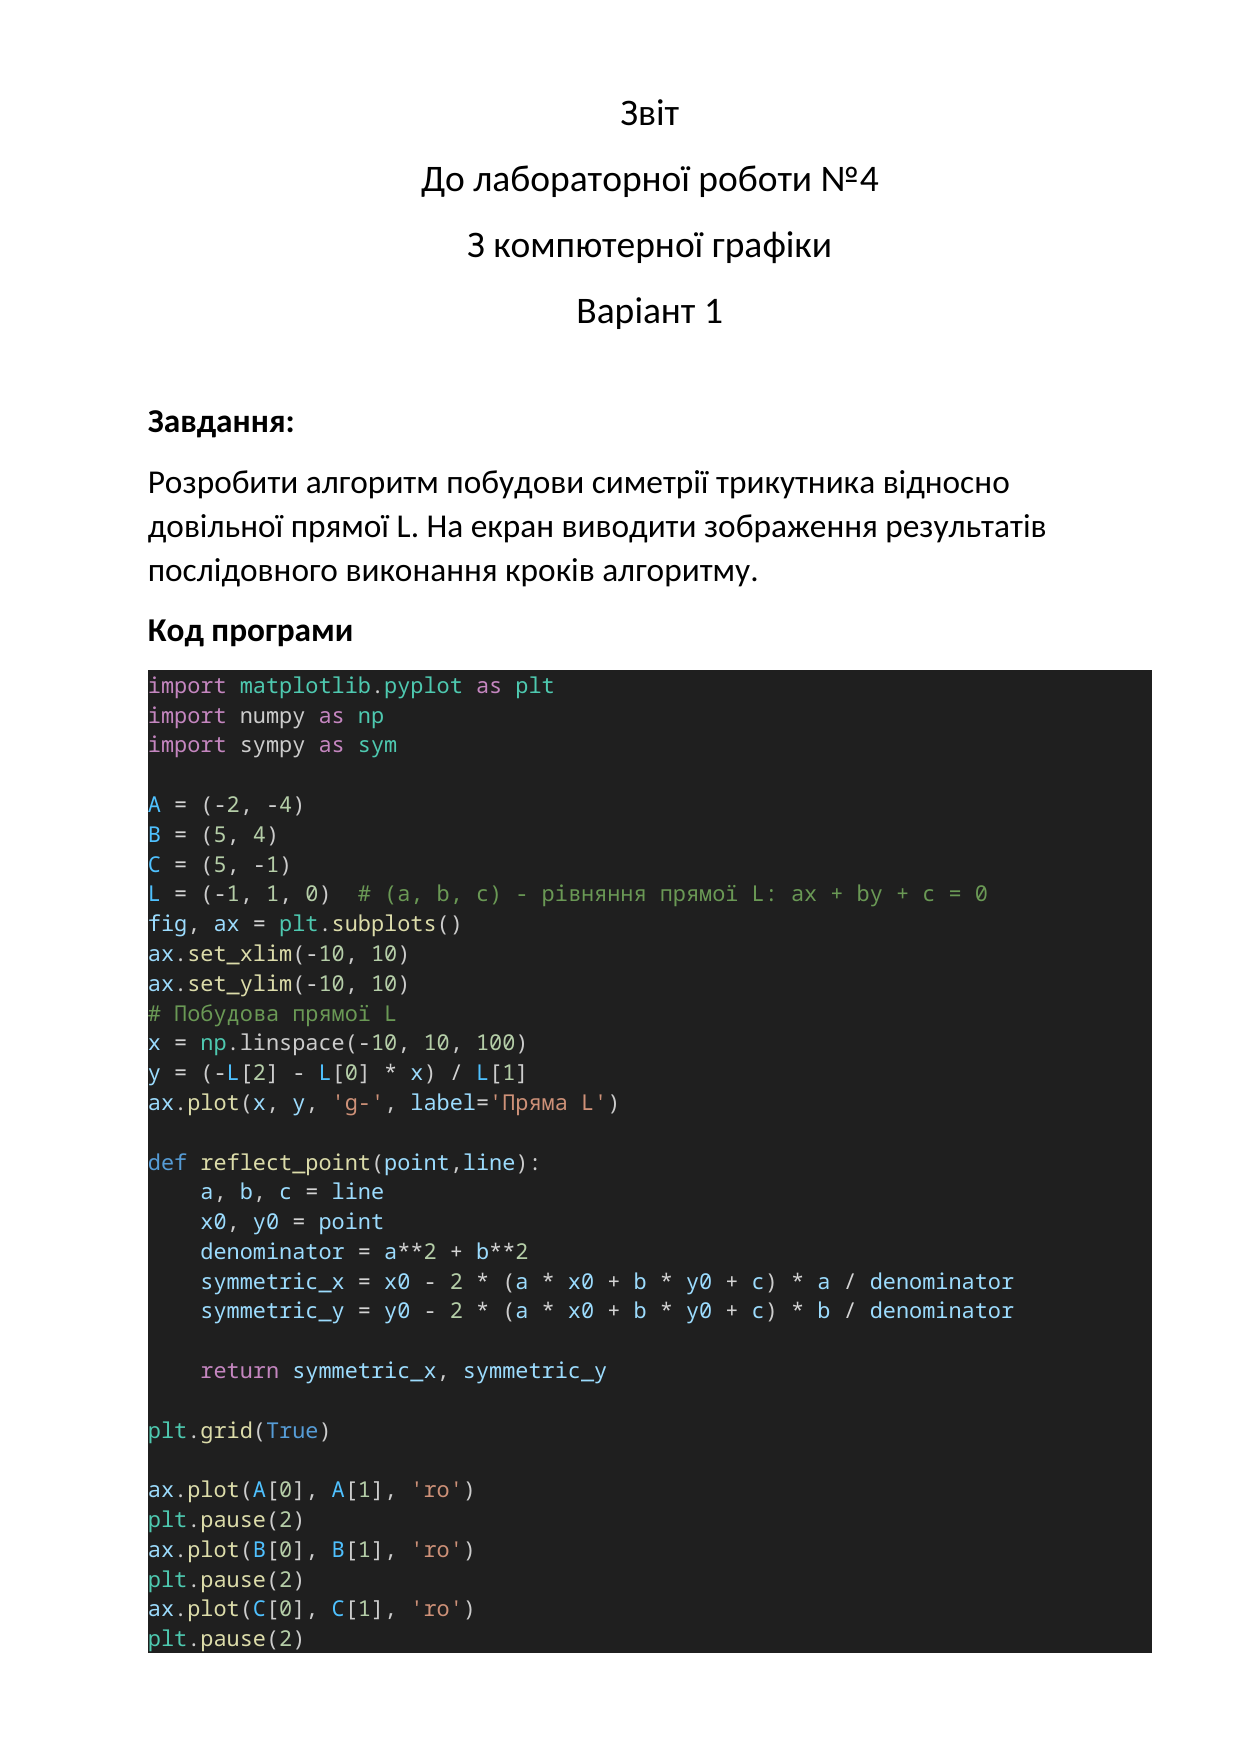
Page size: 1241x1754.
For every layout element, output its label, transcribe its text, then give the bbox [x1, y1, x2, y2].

text return symmetric_x, symmetric_y [148, 1355, 1152, 1385]
text C = (5, -1) [148, 848, 1152, 878]
text B = (5, 4) [148, 819, 1152, 848]
text symmetric_y = y0 - 2 * (a * x0 + b * y0 + c) * b / denominator [148, 1295, 1152, 1325]
text import matplotlib.pyplot as plt [148, 670, 1152, 699]
text L = (-1, 1, 0) # (a, b, c) - рівняння прямої L: ax + by + c = 0 [148, 878, 1152, 908]
text Варіант 1 [148, 287, 1152, 333]
text plt.pause(2) [148, 1623, 1152, 1653]
text Код програми [148, 609, 1152, 650]
text Розробити алгоритм побудови симетрії трикутника відносно довільної прямої L. На екран виводити зображення результатів послідовного виконання кроків алгоритму. [148, 461, 1152, 589]
text import sympy as sym [148, 729, 1152, 759]
text До лабораторної роботи №4 [148, 155, 1152, 201]
text symmetric_x = x0 - 2 * (a * x0 + b * y0 + c) * a / denominator [148, 1266, 1152, 1295]
text ax.set_ylim(-10, 10) [148, 968, 1152, 997]
text З компютерної графіки [148, 221, 1152, 267]
text A = (-2, -4) [148, 789, 1152, 819]
text ax.plot(A[0], A[1], 'ro') [148, 1474, 1152, 1504]
text x = np.linspace(-10, 10, 100) [148, 1027, 1152, 1057]
text a, b, c = line [148, 1176, 1152, 1206]
text ax.set_xlim(-10, 10) [148, 938, 1152, 968]
text fig, ax = plt.subplots() [148, 908, 1152, 938]
text # Побудова прямої L [148, 997, 1152, 1027]
text Звіт [148, 88, 1152, 134]
text plt.pause(2) [148, 1563, 1152, 1593]
text x0, y0 = point [148, 1206, 1152, 1236]
text Завдання: [148, 400, 1152, 441]
text ax.plot(x, y, 'g-', label='Пряма L') [148, 1087, 1152, 1117]
text import numpy as np [148, 699, 1152, 729]
text def reflect_point(point,line): [148, 1146, 1152, 1176]
text plt.pause(2) [148, 1504, 1152, 1534]
text plt.grid(True) [148, 1414, 1152, 1444]
text y = (-L[2] - L[0] * x) / L[1] [148, 1057, 1152, 1087]
text ax.plot(B[0], B[1], 'ro') [148, 1534, 1152, 1563]
text denominator = a**2 + b**2 [148, 1236, 1152, 1266]
text ax.plot(C[0], C[1], 'ro') [148, 1593, 1152, 1623]
